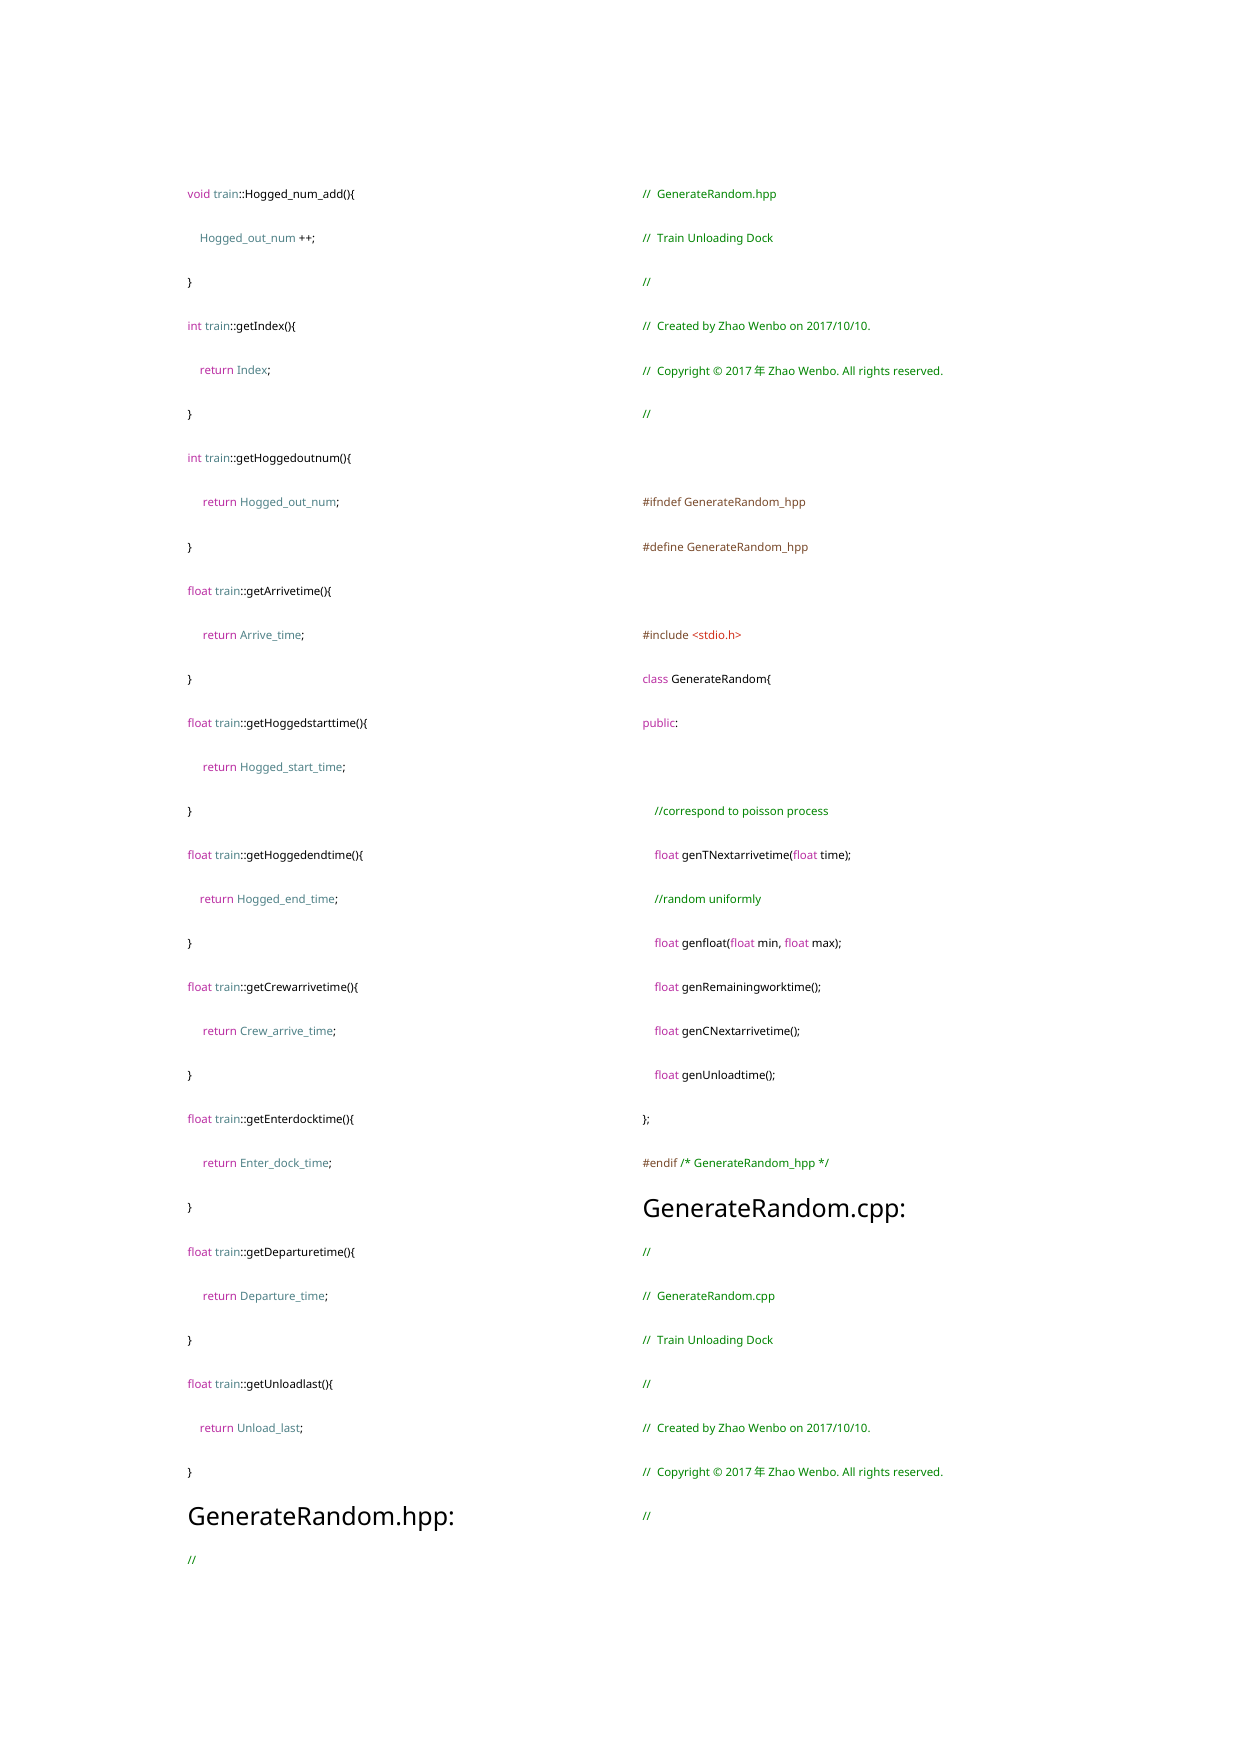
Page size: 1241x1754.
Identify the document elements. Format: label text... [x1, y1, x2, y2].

text return Enter_dock_time; [187, 1141, 598, 1185]
text #define GenerateRandom_hpp [642, 524, 1053, 568]
text // GenerateRandom.cpp [642, 1273, 1053, 1318]
text //correspond to poisson process [642, 789, 1053, 833]
text }; [642, 1097, 1053, 1141]
text float train::getHoggedendtime(){ [187, 833, 598, 877]
text float train::getUnloadlast(){ [187, 1362, 598, 1406]
text return Hogged_out_num; [187, 480, 598, 524]
text } [187, 1450, 598, 1494]
text void train::Hogged_num_add(){ [187, 172, 598, 216]
text return Arrive_time; [187, 613, 598, 657]
text float train::getArrivetime(){ [187, 568, 598, 613]
text return Hogged_end_time; [187, 877, 598, 921]
text float genCNextarrivetime(); [642, 1009, 1053, 1053]
text // [642, 260, 1053, 304]
text // Train Unloading Dock [642, 1318, 1053, 1362]
text // Created by Zhao Wenbo on 2017/10/10. [642, 304, 1053, 348]
text float train::getCrewarrivetime(){ [187, 965, 598, 1009]
text float train::getDeparturetime(){ [187, 1229, 598, 1273]
text // GenerateRandom.hpp [642, 172, 1053, 216]
text } [187, 1053, 598, 1097]
text float train::getHoggedstarttime(){ [187, 701, 598, 745]
text } [187, 1318, 598, 1362]
text float genRemainingworktime(); [642, 965, 1053, 1009]
text return Crew_arrive_time; [187, 1009, 598, 1053]
text GenerateRandom.hpp: [187, 1494, 598, 1538]
text // [642, 1362, 1053, 1406]
text return Index; [187, 348, 598, 392]
text } [187, 392, 598, 436]
text return Departure_time; [187, 1273, 598, 1318]
text class GenerateRandom{ [642, 657, 1053, 701]
text } [187, 657, 598, 701]
text int train::getIndex(){ [187, 304, 598, 348]
text float genTNextarrivetime(float time); [642, 833, 1053, 877]
text // Copyright © 2017年 Zhao Wenbo. All rights reserved. [642, 1450, 1053, 1494]
text float genfloat(float min, float max); [642, 921, 1053, 965]
text // Train Unloading Dock [642, 216, 1053, 260]
text // [187, 1538, 598, 1582]
text #ifndef GenerateRandom_hpp [642, 480, 1053, 524]
text } [187, 524, 598, 568]
text // [642, 1229, 1053, 1273]
text } [187, 1185, 598, 1229]
text // [642, 1494, 1053, 1538]
text return Hogged_start_time; [187, 745, 598, 789]
text } [187, 921, 598, 965]
text } [187, 260, 598, 304]
text #endif /* GenerateRandom_hpp */ [642, 1141, 1053, 1185]
text // [642, 392, 1053, 436]
text int train::getHoggedoutnum(){ [187, 436, 598, 480]
text } [187, 789, 598, 833]
text GenerateRandom.cpp: [642, 1185, 1053, 1229]
text float train::getEnterdocktime(){ [187, 1097, 598, 1141]
text return Unload_last; [187, 1406, 598, 1450]
text #include <stdio.h> [642, 613, 1053, 657]
text //random uniformly [642, 877, 1053, 921]
text float genUnloadtime(); [642, 1053, 1053, 1097]
text Hogged_out_num ++; [187, 216, 598, 260]
text // Created by Zhao Wenbo on 2017/10/10. [642, 1406, 1053, 1450]
text public: [642, 701, 1053, 745]
text // Copyright © 2017年 Zhao Wenbo. All rights reserved. [642, 348, 1053, 392]
